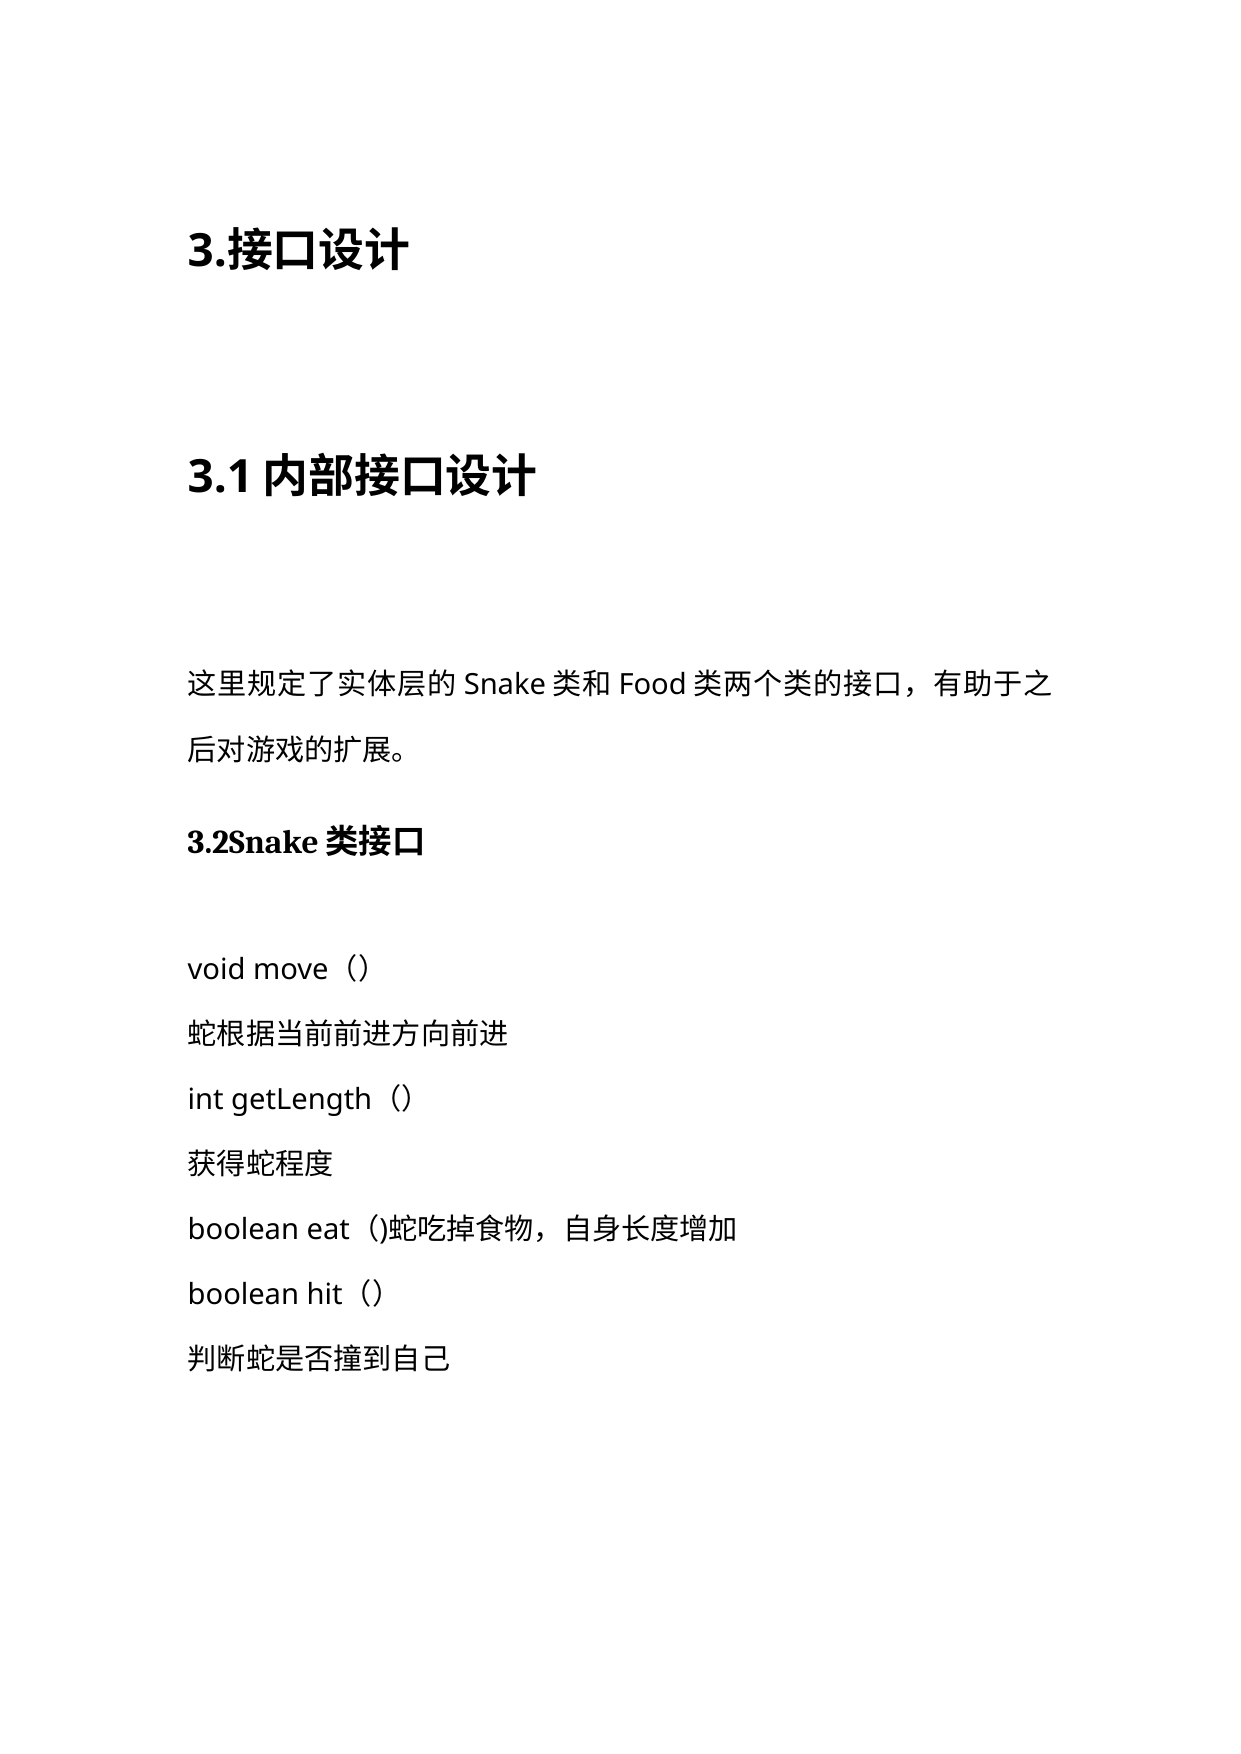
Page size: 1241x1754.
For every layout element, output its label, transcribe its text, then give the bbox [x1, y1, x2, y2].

subtitle 3.接口设计 [187, 197, 1053, 295]
text boolean hit（） [187, 1259, 1053, 1324]
text 判断蛇是否撞到自己 [187, 1324, 1053, 1389]
text void move（） [187, 934, 1053, 999]
text 这里规定了实体层的Snake类和Food类两个类的接口，有助于之后对游戏的扩展。 [187, 650, 1053, 780]
subtitle 3.2Snake类接口 [187, 807, 1053, 872]
text boolean eat（)蛇吃掉食物，自身长度增加 [187, 1194, 1053, 1259]
text 获得蛇程度 [187, 1129, 1053, 1194]
text 蛇根据当前前进方向前进 [187, 999, 1053, 1064]
subtitle 3.1内部接口设计 [187, 424, 1053, 522]
text int getLength（） [187, 1064, 1053, 1129]
